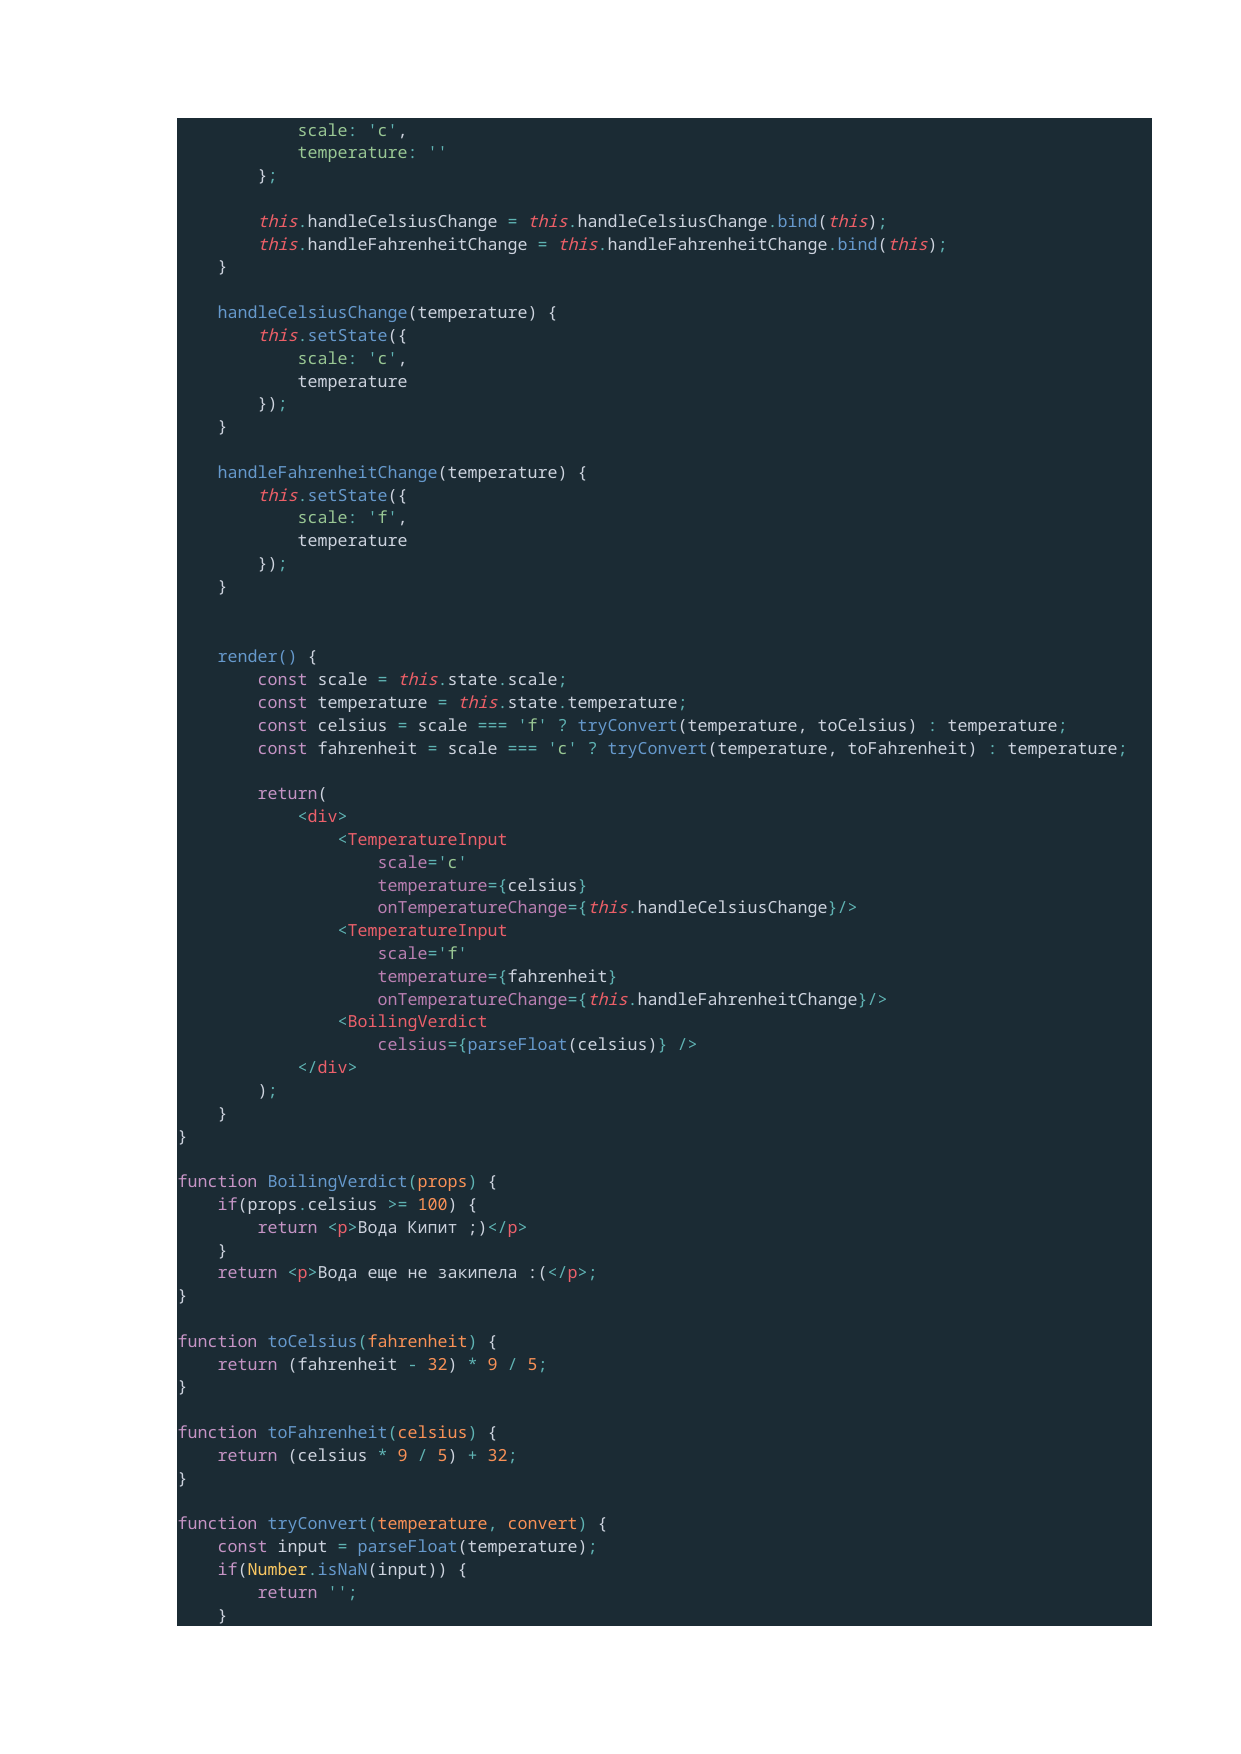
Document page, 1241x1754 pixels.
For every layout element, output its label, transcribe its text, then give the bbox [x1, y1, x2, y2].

text function toCelsius(fahrenheit) { [177, 1329, 1152, 1352]
text <TemperatureInput [177, 827, 1152, 850]
text temperature: '' [177, 141, 1152, 164]
text return ''; [177, 1580, 1152, 1603]
text function toFahrenheit(celsius) { [177, 1421, 1152, 1443]
text scale: 'c', [177, 118, 1152, 141]
text return( [177, 782, 1152, 805]
text handleCelsiusChange(temperature) { [177, 301, 1152, 323]
text const fahrenheit = scale === 'c' ? tryConvert(temperature, toFahrenheit) : temperature; [177, 736, 1152, 759]
text } [177, 1375, 1152, 1398]
text this.handleCelsiusChange = this.handleCelsiusChange.bind(this); [177, 209, 1152, 232]
text temperature={fahrenheit} [177, 964, 1152, 987]
text handleFahrenheitChange(temperature) { [177, 460, 1152, 483]
text if(Number.isNaN(input)) { [177, 1557, 1152, 1580]
text }; [177, 164, 1152, 187]
text onTemperatureChange={this.handleFahrenheitChange}/> [177, 987, 1152, 1010]
text return (celsius * 9 / 5) + 32; [177, 1443, 1152, 1466]
text } [177, 1238, 1152, 1261]
text return (fahrenheit - 32) * 9 / 5; [177, 1352, 1152, 1375]
text scale: 'c', [177, 346, 1152, 369]
text const temperature = this.state.temperature; [177, 691, 1152, 713]
text } [177, 1101, 1152, 1124]
text <TemperatureInput [177, 919, 1152, 942]
text <div> [177, 805, 1152, 827]
text } [177, 1466, 1152, 1489]
text scale='f' [177, 942, 1152, 964]
text } [177, 574, 1152, 597]
text } [177, 1284, 1152, 1307]
text const celsius = scale === 'f' ? tryConvert(temperature, toCelsius) : temperature; [177, 713, 1152, 736]
text return <p>Вода еще не закипела :(</p>; [177, 1261, 1152, 1284]
text temperature [177, 529, 1152, 552]
text } [177, 255, 1152, 278]
text if(props.celsius >= 100) { [177, 1192, 1152, 1215]
text render() { [177, 645, 1152, 668]
text this.setState({ [177, 483, 1152, 506]
text }); [177, 552, 1152, 574]
text this.setState({ [177, 323, 1152, 346]
text }); [177, 392, 1152, 415]
text function tryConvert(temperature, convert) { [177, 1512, 1152, 1535]
text } [177, 415, 1152, 437]
text temperature={celsius} [177, 873, 1152, 896]
text scale='c' [177, 850, 1152, 873]
text const input = parseFloat(temperature); [177, 1535, 1152, 1557]
text ); [177, 1078, 1152, 1101]
text } [177, 1124, 1152, 1147]
text return <p>Вода Кипит ;)</p> [177, 1215, 1152, 1238]
text this.handleFahrenheitChange = this.handleFahrenheitChange.bind(this); [177, 232, 1152, 255]
text scale: 'f', [177, 506, 1152, 529]
text function BoilingVerdict(props) { [177, 1170, 1152, 1192]
text celsius={parseFloat(celsius)} /> [177, 1033, 1152, 1056]
text } [177, 1603, 1152, 1626]
text <BoilingVerdict [177, 1010, 1152, 1033]
text const scale = this.state.scale; [177, 668, 1152, 691]
text onTemperatureChange={this.handleCelsiusChange}/> [177, 896, 1152, 919]
text </div> [177, 1056, 1152, 1078]
text temperature [177, 369, 1152, 392]
